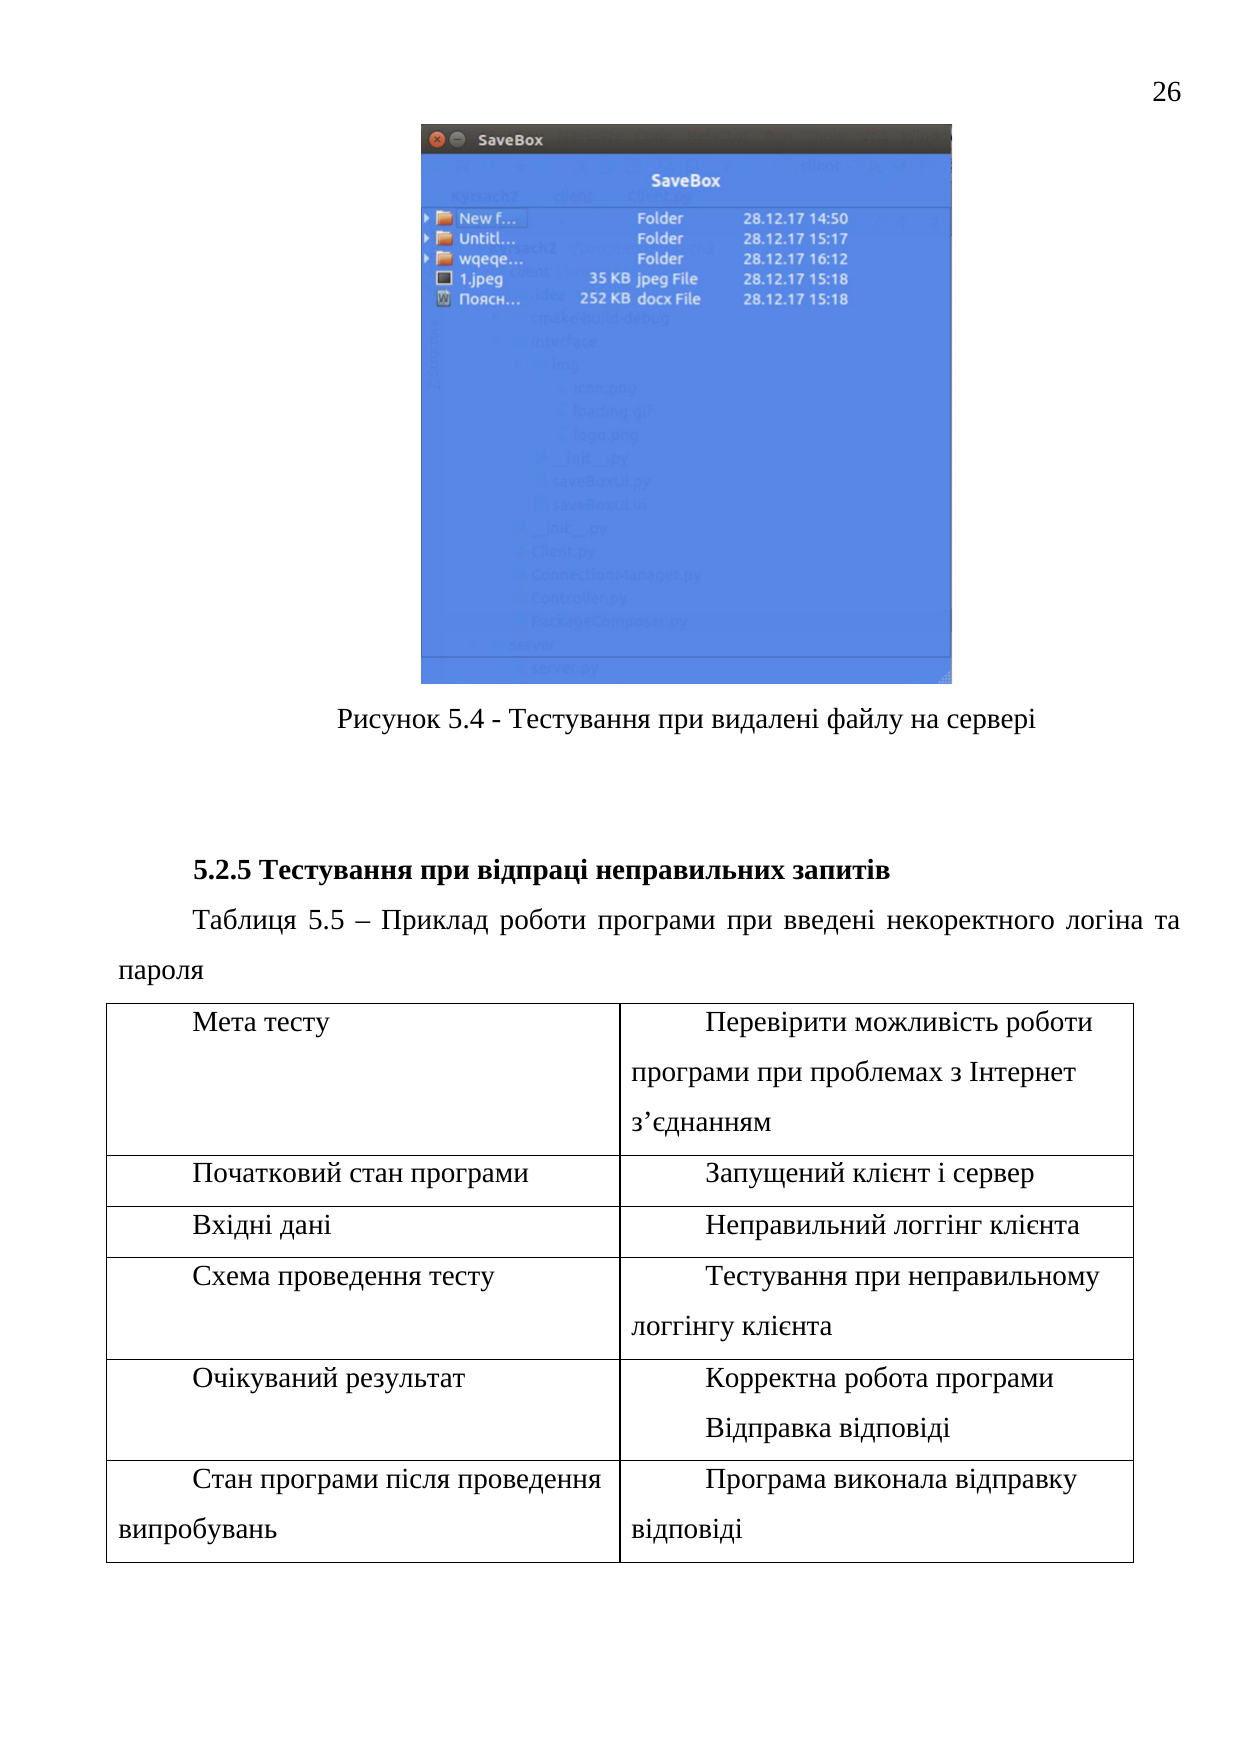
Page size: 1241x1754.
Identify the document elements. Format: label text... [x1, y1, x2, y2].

picture [421, 124, 953, 684]
table_cell Неправильний логгінг клієнта [621, 1207, 1133, 1257]
text Таблиця 5.5 – Приклад роботи програми при введені некоректного логіна та пароля [118, 902, 1181, 986]
table_header Перевірити можливість роботи програми при проблемах з Інтернет з’єднанням [621, 1004, 1133, 1154]
table_header Мета тесту [107, 1004, 619, 1154]
table_cell Запущений клієнт і сервер [621, 1156, 1133, 1206]
table_cell Вхідні дані [107, 1207, 619, 1257]
table_cell Схема проведення тесту [107, 1258, 619, 1359]
table_cell Стан програми після проведення випробувань [107, 1461, 619, 1562]
table_cell Початковий стан програми [107, 1156, 619, 1206]
table_cell Очікуваний результат [107, 1360, 619, 1460]
subtitle Тестування при відпраці неправильних запитів [193, 852, 1181, 885]
table_cell Тестування при неправильному логгінгу клієнта [621, 1258, 1133, 1359]
table_cell Програма виконала відправку відповіді [621, 1461, 1133, 1562]
table_cell Корректна робота програми Відправка відповіді [621, 1360, 1133, 1460]
